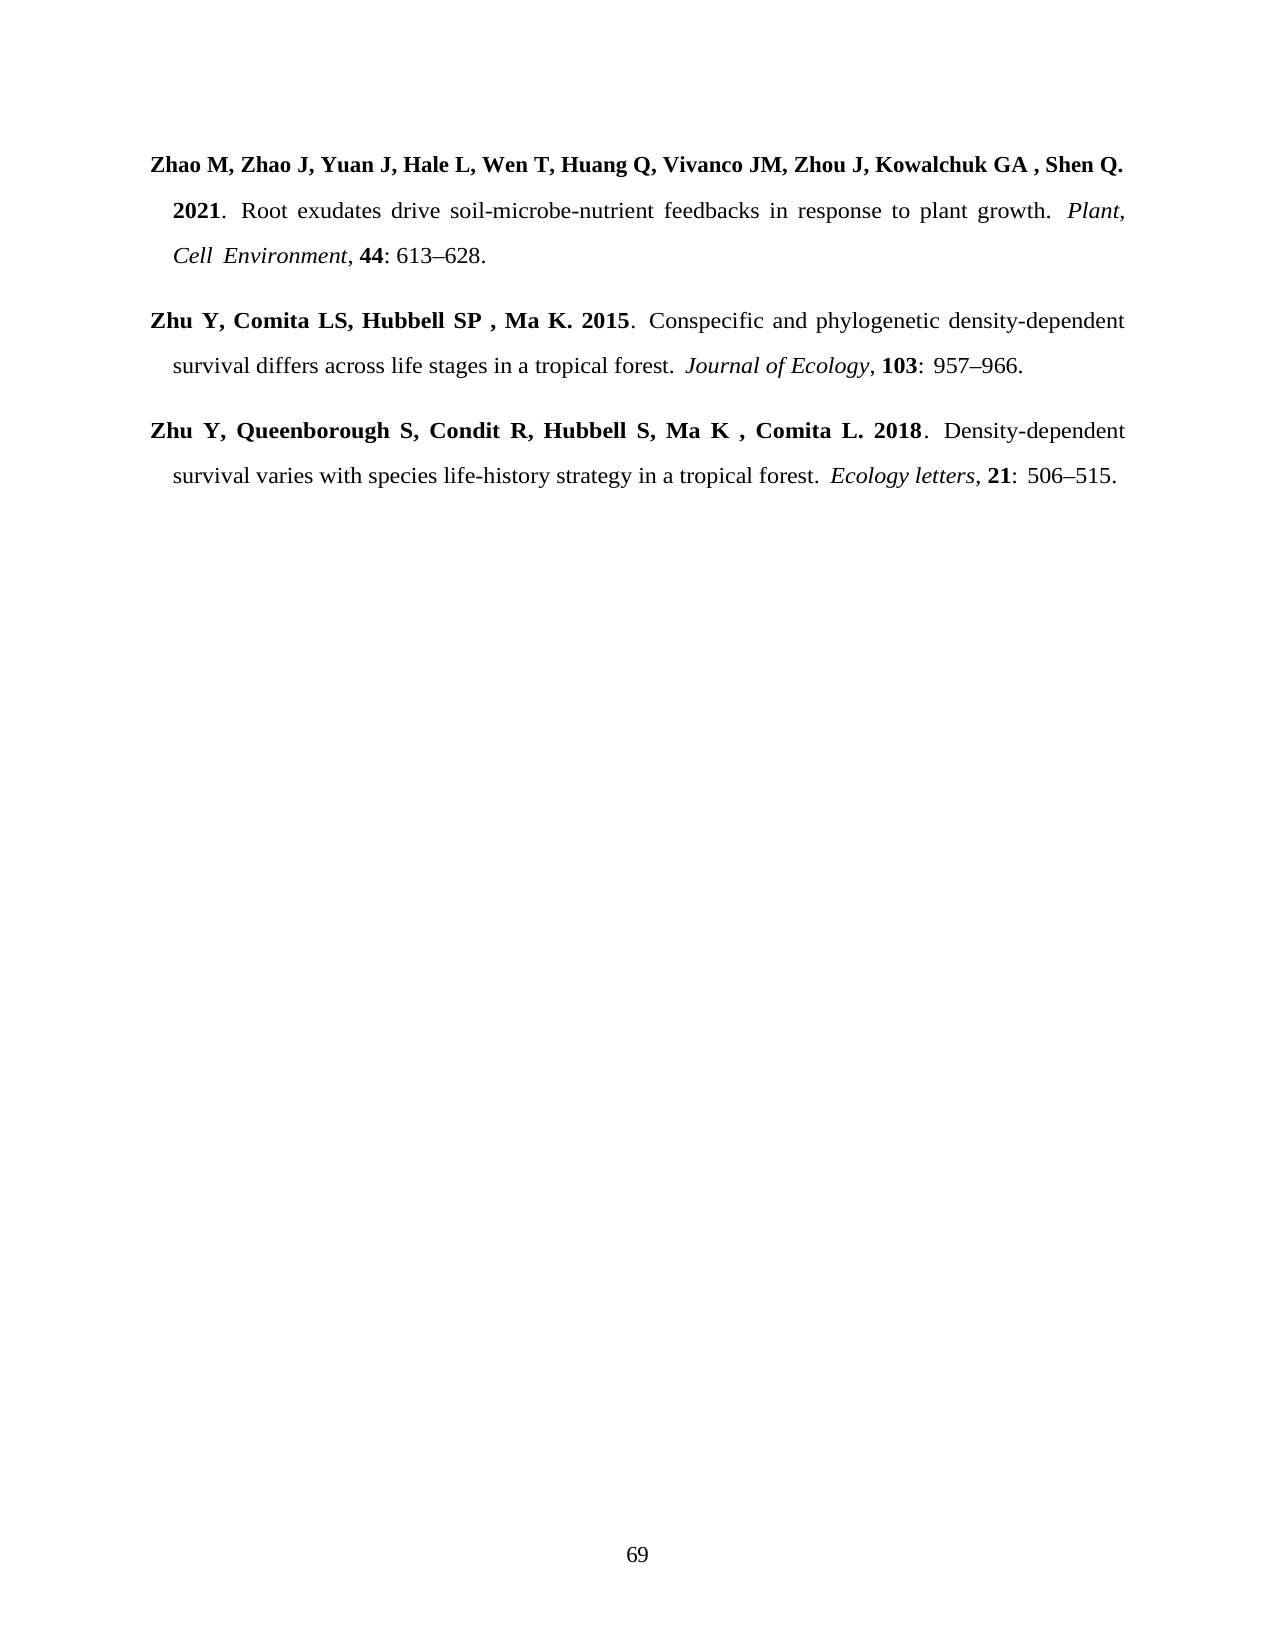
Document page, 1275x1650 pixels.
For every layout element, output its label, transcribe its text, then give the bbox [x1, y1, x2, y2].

text Zhu Y, Queenborough S, Condit R, Hubbell S, Ma K , Comita L. 2018. Density-dependent survival varies with species life-history strategy in a tropical forest. Ecology letters, 21: 506–515. [150, 417, 1125, 489]
text Zhu Y, Comita LS, Hubbell SP , Ma K. 2015. Conspecific and phylogenetic density-dependent survival differs across life stages in a tropical forest. Journal of Ecology, 103: 957–966. [150, 307, 1125, 379]
text Zhao M, Zhao J, Yuan J, Hale L, Wen T, Huang Q, Vivanco JM, Zhou J, Kowalchuk GA , Shen Q. 2021. Root exudates drive soil-microbe-nutrient feedbacks in response to plant growth. Plant, Cell Environment, 44: 613–628. [150, 151, 1125, 269]
